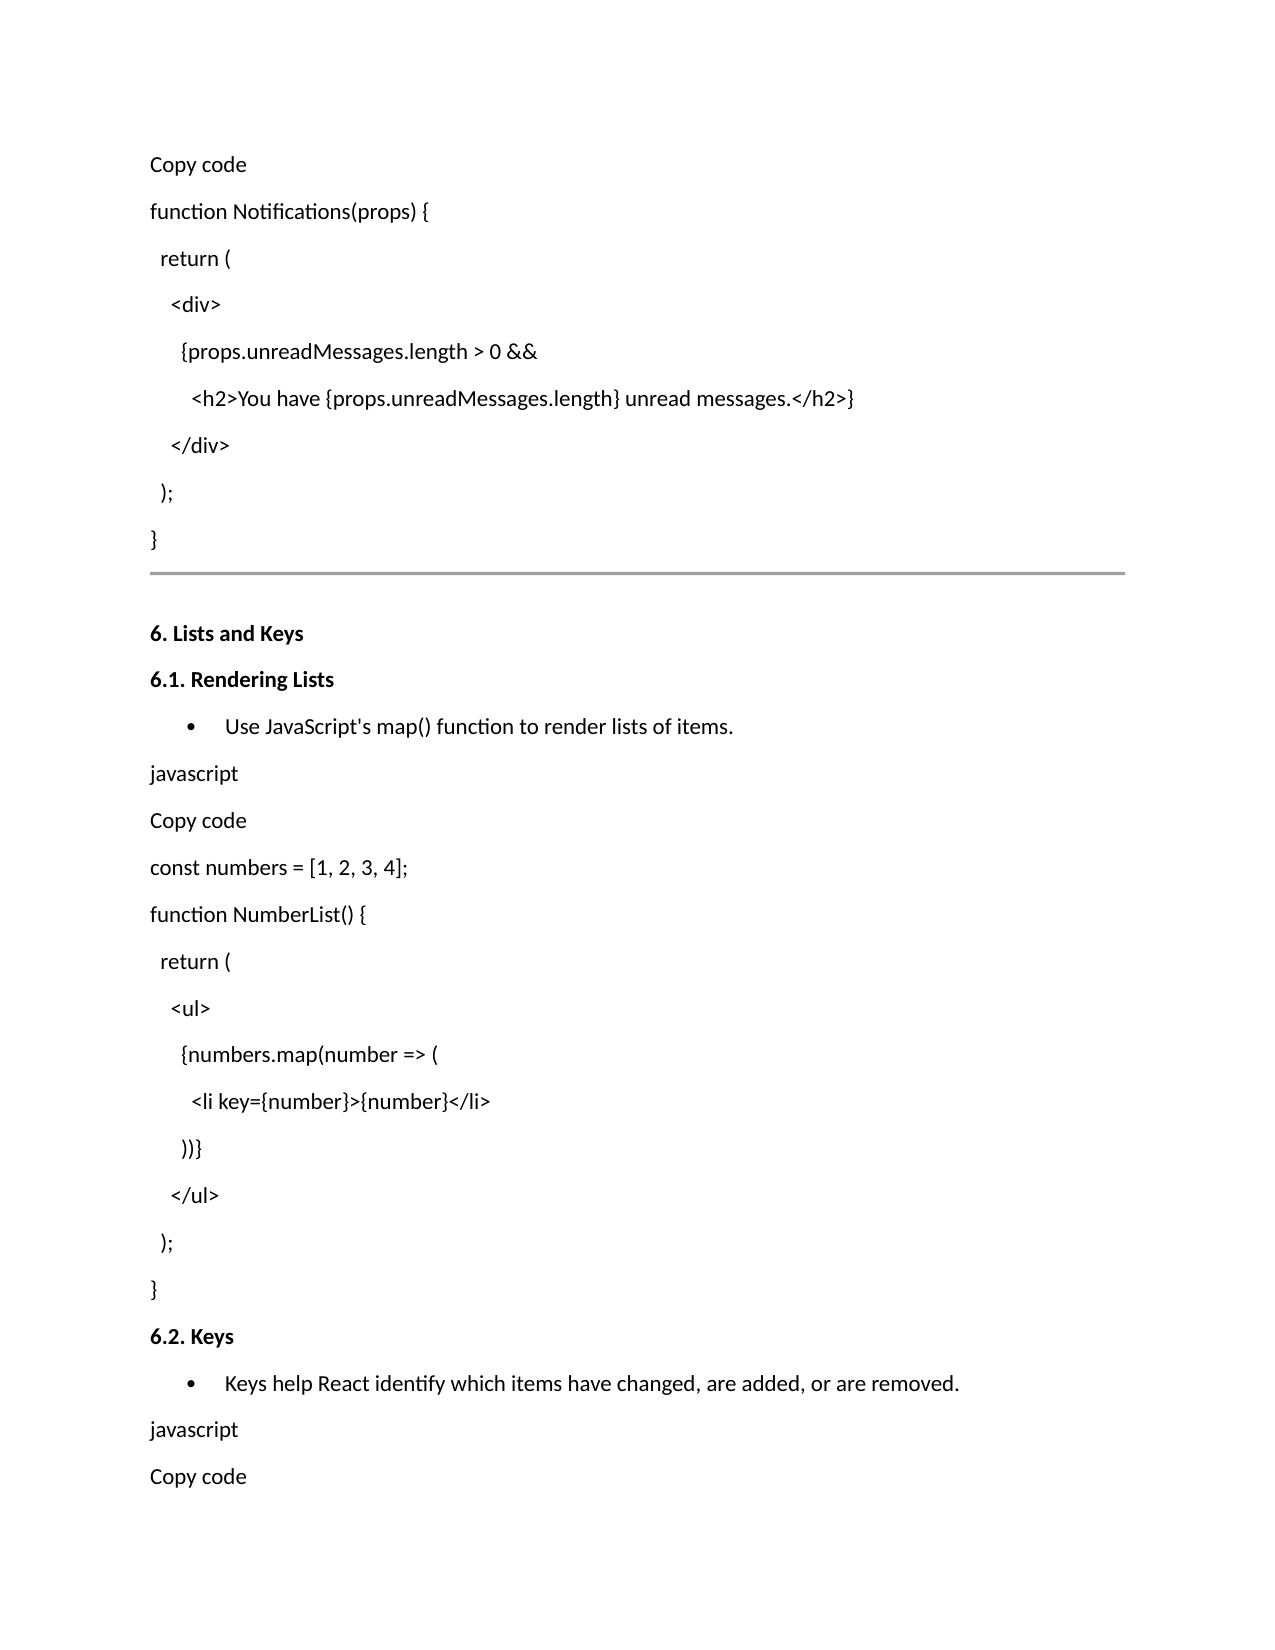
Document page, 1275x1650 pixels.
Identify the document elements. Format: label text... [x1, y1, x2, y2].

text javascript [150, 1416, 1125, 1444]
text <ul> [150, 994, 1125, 1022]
text Copy code [150, 150, 1125, 178]
text } [150, 525, 1125, 553]
text const numbers = [1, 2, 3, 4]; [150, 853, 1125, 881]
text ))} [150, 1134, 1125, 1162]
list Keys help React identify which items have changed, are added, or are removed. [187, 1369, 1125, 1397]
text function NumberList() { [150, 900, 1125, 928]
text </ul> [150, 1181, 1125, 1209]
text javascript [150, 759, 1125, 787]
text return ( [150, 244, 1125, 272]
text function Notifications(props) { [150, 197, 1125, 225]
text return ( [150, 947, 1125, 975]
text ); [150, 478, 1125, 506]
text <div> [150, 291, 1125, 319]
text 6.1. Rendering Lists [150, 666, 1125, 694]
text {numbers.map(number => ( [150, 1041, 1125, 1069]
list Use JavaScript's map() function to render lists of items. [187, 712, 1125, 741]
text 6. Lists and Keys [150, 619, 1125, 647]
text } [150, 1275, 1125, 1303]
text {props.unreadMessages.length > 0 && [150, 337, 1125, 366]
text </div> [150, 431, 1125, 459]
text Copy code [150, 1462, 1125, 1491]
text <h2>You have {props.unreadMessages.length} unread messages.</h2>} [150, 384, 1125, 412]
text <li key={number}>{number}</li> [150, 1087, 1125, 1116]
text ); [150, 1228, 1125, 1256]
text Copy code [150, 806, 1125, 834]
text 6.2. Keys [150, 1322, 1125, 1350]
